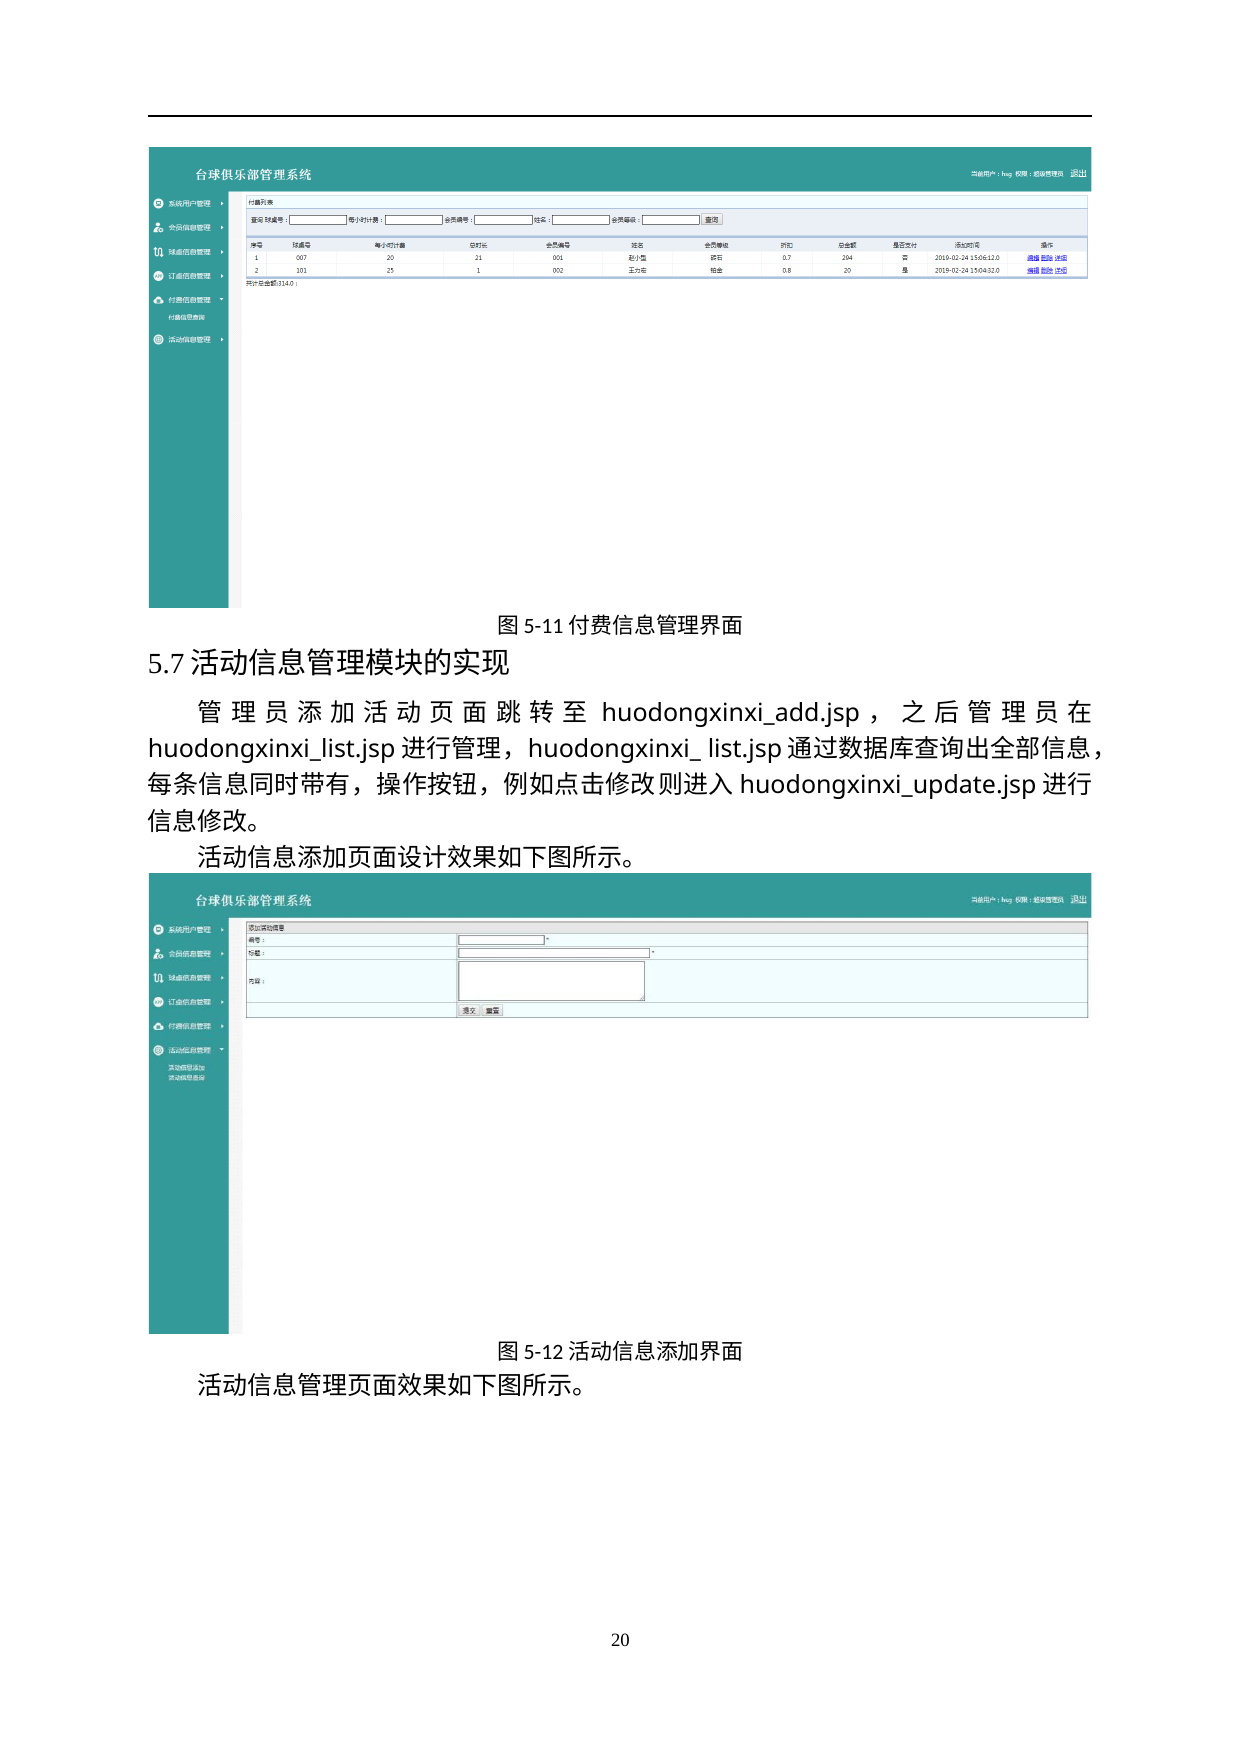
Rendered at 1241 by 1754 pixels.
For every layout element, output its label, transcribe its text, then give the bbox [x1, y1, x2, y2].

picture [148, 873, 1092, 1334]
subtitle 5.7活动信息管理模块的实现 [148, 639, 1092, 682]
text 活动信息管理页面效果如下图所示。 [148, 1365, 1092, 1402]
text 图5-12 活动信息添加界面 [148, 1334, 1092, 1365]
text 活动信息添加页面设计效果如下图所示。 [148, 837, 1092, 873]
text 管理员添加活动页面跳转至huodongxinxi_add.jsp，之后管理员在huodongxinxi_list.jsp进行管理，huodongxinxi_ list.jsp通过数据库查询出全部信息，每条信息同时带有，操作按钮，例如点击修改则进入huodongxinxi_update.jsp进行信息修改。 [148, 692, 1092, 837]
text 图5-11 付费信息管理界面 [148, 608, 1092, 639]
picture [148, 147, 1092, 608]
